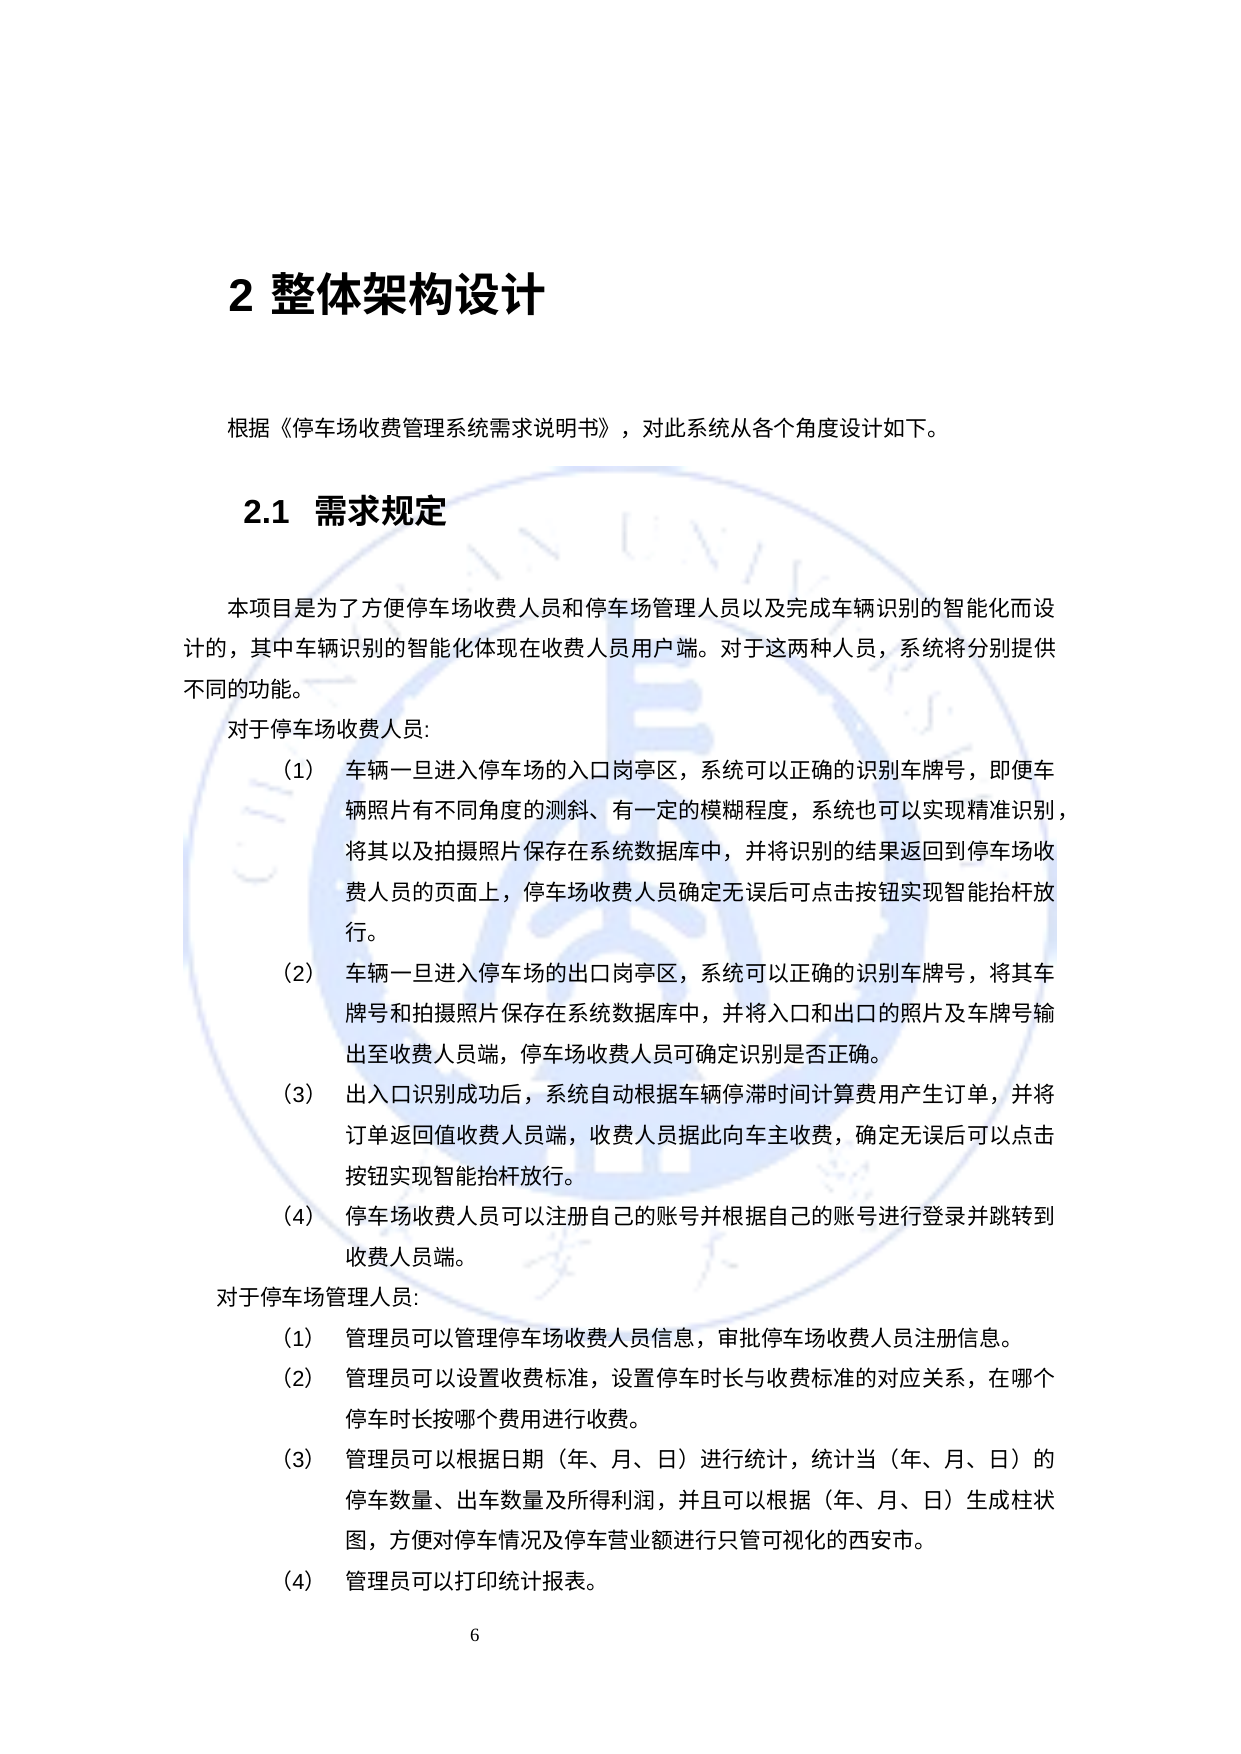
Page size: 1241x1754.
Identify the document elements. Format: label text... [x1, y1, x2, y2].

text 对于停车场收费人员: [183, 712, 1057, 744]
subtitle 整体架构设计 [228, 243, 1057, 340]
list 管理员可以根据日期（年、月、日）进行统计，统计当（年、月、日）的停车数量、出车数量及所得利润，并且可以根据（年、月、日）生成柱状图，方便对停车情况及停车营业额进行只管可视化的西安市。 [270, 1442, 1057, 1555]
list 管理员可以管理停车场收费人员信息，审批停车场收费人员注册信息。 [270, 1320, 1057, 1353]
list 管理员可以设置收费标准，设置停车时长与收费标准的对应关系，在哪个停车时长按哪个费用进行收费。 [270, 1361, 1057, 1434]
list 车辆一旦进入停车场的出口岗亭区，系统可以正确的识别车牌号，将其车牌号和拍摄照片保存在系统数据库中，并将入口和出口的照片及车牌号输出至收费人员端，停车场收费人员可确定识别是否正确。 [271, 955, 1057, 1069]
subtitle 需求规定 [243, 476, 1057, 541]
text 根据《停车场收费管理系统需求说明书》，对此系统从各个角度设计如下。 [183, 411, 1057, 443]
text 本项目是为了方便停车场收费人员和停车场管理人员以及完成车辆识别的智能化而设计的，其中车辆识别的智能化体现在收费人员用户端。对于这两种人员，系统将分别提供不同的功能。 [183, 590, 1057, 704]
list 停车场收费人员可以注册自己的账号并根据自己的账号进行登录并跳转到收费人员端。 [271, 1199, 1057, 1272]
text 对于停车场管理人员: [183, 1280, 1057, 1312]
list 车辆一旦进入停车场的入口岗亭区，系统可以正确的识别车牌号，即便车辆照片有不同角度的测斜、有一定的模糊程度，系统也可以实现精准识别，将其以及拍摄照片保存在系统数据库中，并将识别的结果返回到停车场收费人员的页面上，停车场收费人员确定无误后可点击按钮实现智能抬杆放行。 [271, 752, 1057, 947]
list 出入口识别成功后，系统自动根据车辆停滞时间计算费用产生订单，并将订单返回值收费人员端，收费人员据此向车主收费，确定无误后可以点击按钮实现智能抬杆放行。 [271, 1077, 1057, 1191]
list 管理员可以打印统计报表。 [270, 1563, 1057, 1596]
